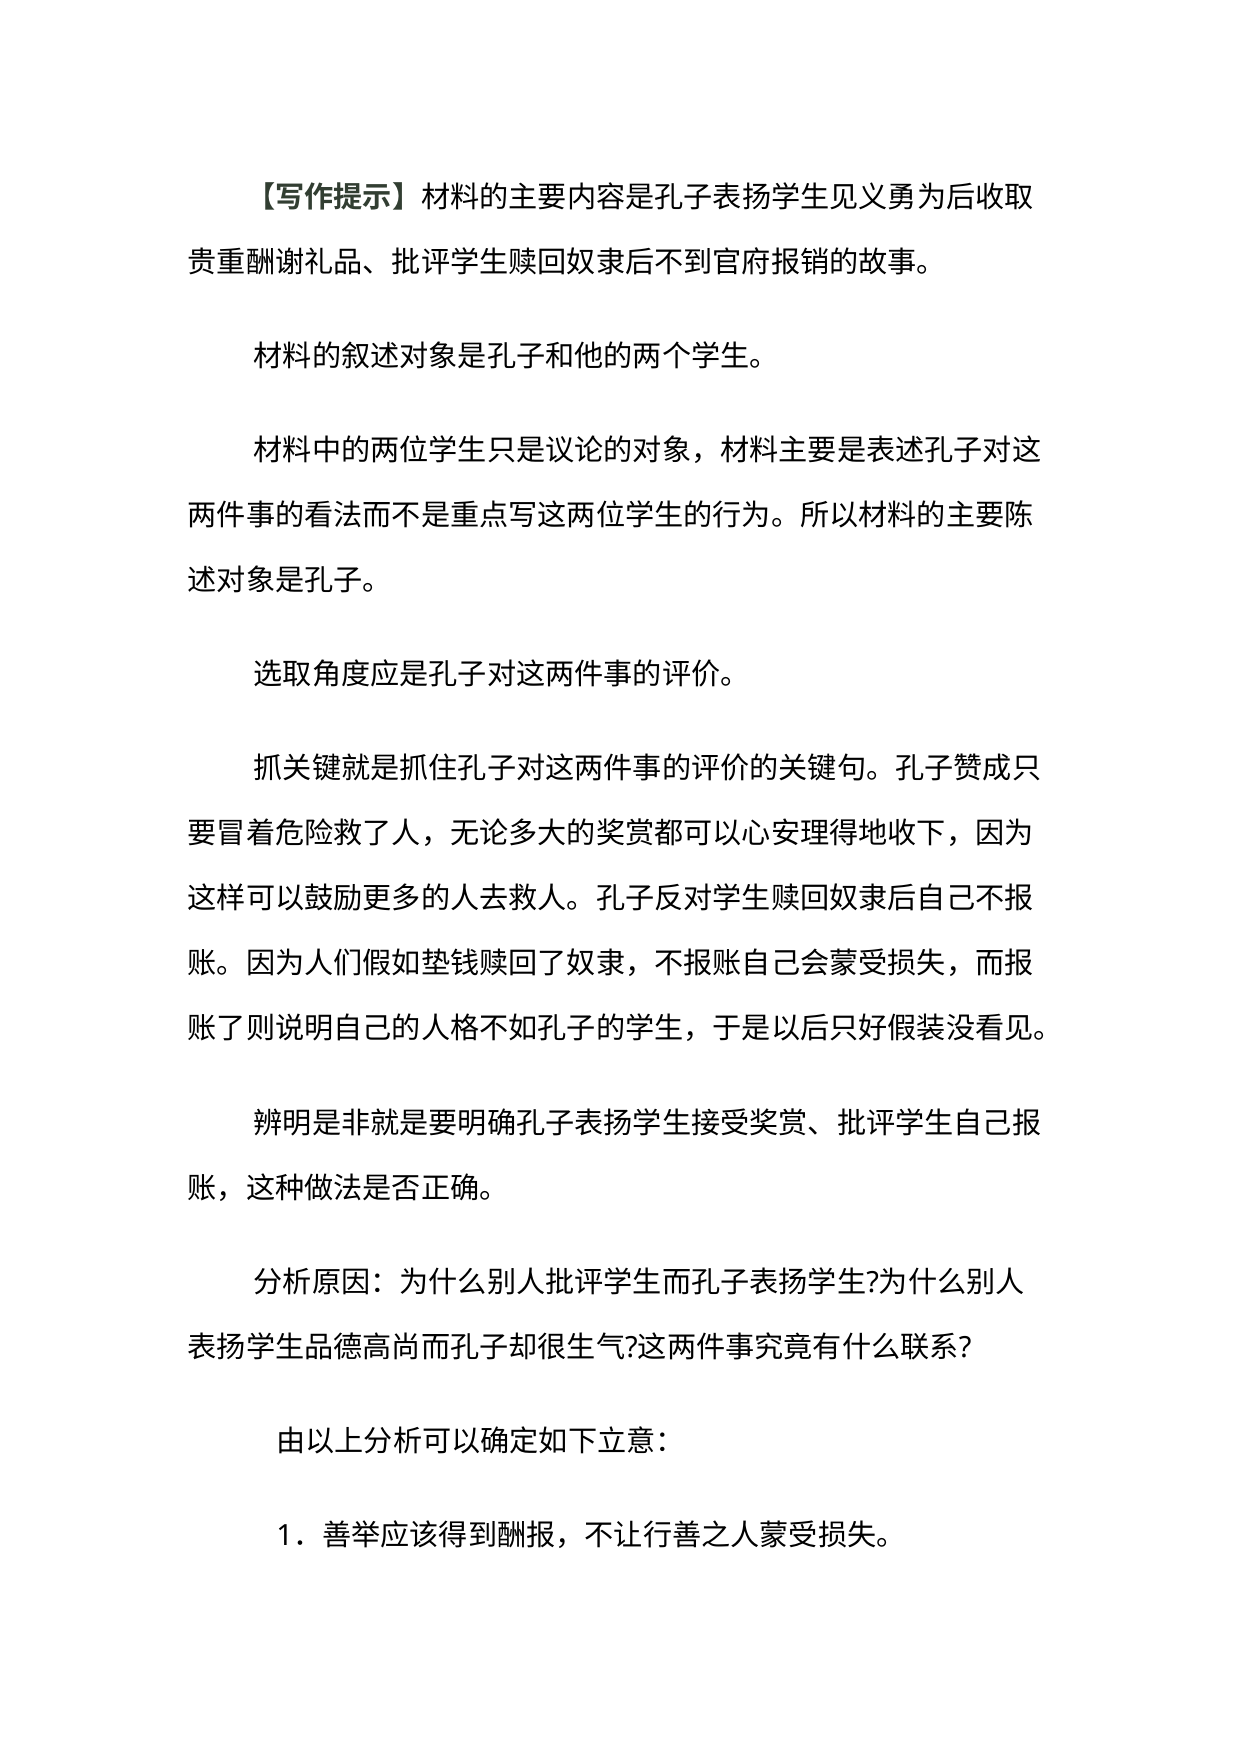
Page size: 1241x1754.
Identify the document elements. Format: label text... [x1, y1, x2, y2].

text 【写作提示】材料的主要内容是孔子表扬学生见义勇为后收取贵重酬谢礼品、批评学生赎回奴隶后不到官府报销的故事。 [187, 162, 1053, 292]
text 由以上分析可以确定如下立意： [187, 1406, 1053, 1471]
text 选取角度应是孔子对这两件事的评价。 [187, 639, 1053, 704]
text 分析原因：为什么别人批评学生而孔子表扬学生?为什么别人表扬学生品德高尚而孔子却很生气?这两件事究竟有什么联系? [187, 1247, 1053, 1377]
text 抓关键就是抓住孔子对这两件事的评价的关键句。孔子赞成只要冒着危险救了人，无论多大的奖赏都可以心安理得地收下，因为这样可以鼓励更多的人去救人。孔子反对学生赎回奴隶后自己不报账。因为人们假如垫钱赎回了奴隶，不报账自己会蒙受损失，而报账了则说明自己的人格不如孔子的学生，于是以后只好假装没看见。 [187, 734, 1053, 1059]
text 材料的叙述对象是孔子和他的两个学生。 [187, 321, 1053, 386]
text 辨明是非就是要明确孔子表扬学生接受奖赏、批评学生自己报账，这种做法是否正确。 [187, 1088, 1053, 1218]
text 1．善举应该得到酬报，不让行善之人蒙受损失。 [187, 1500, 1053, 1565]
text 材料中的两位学生只是议论的对象，材料主要是表述孔子对这两件事的看法而不是重点写这两位学生的行为。所以材料的主要陈述对象是孔子。 [187, 415, 1053, 610]
